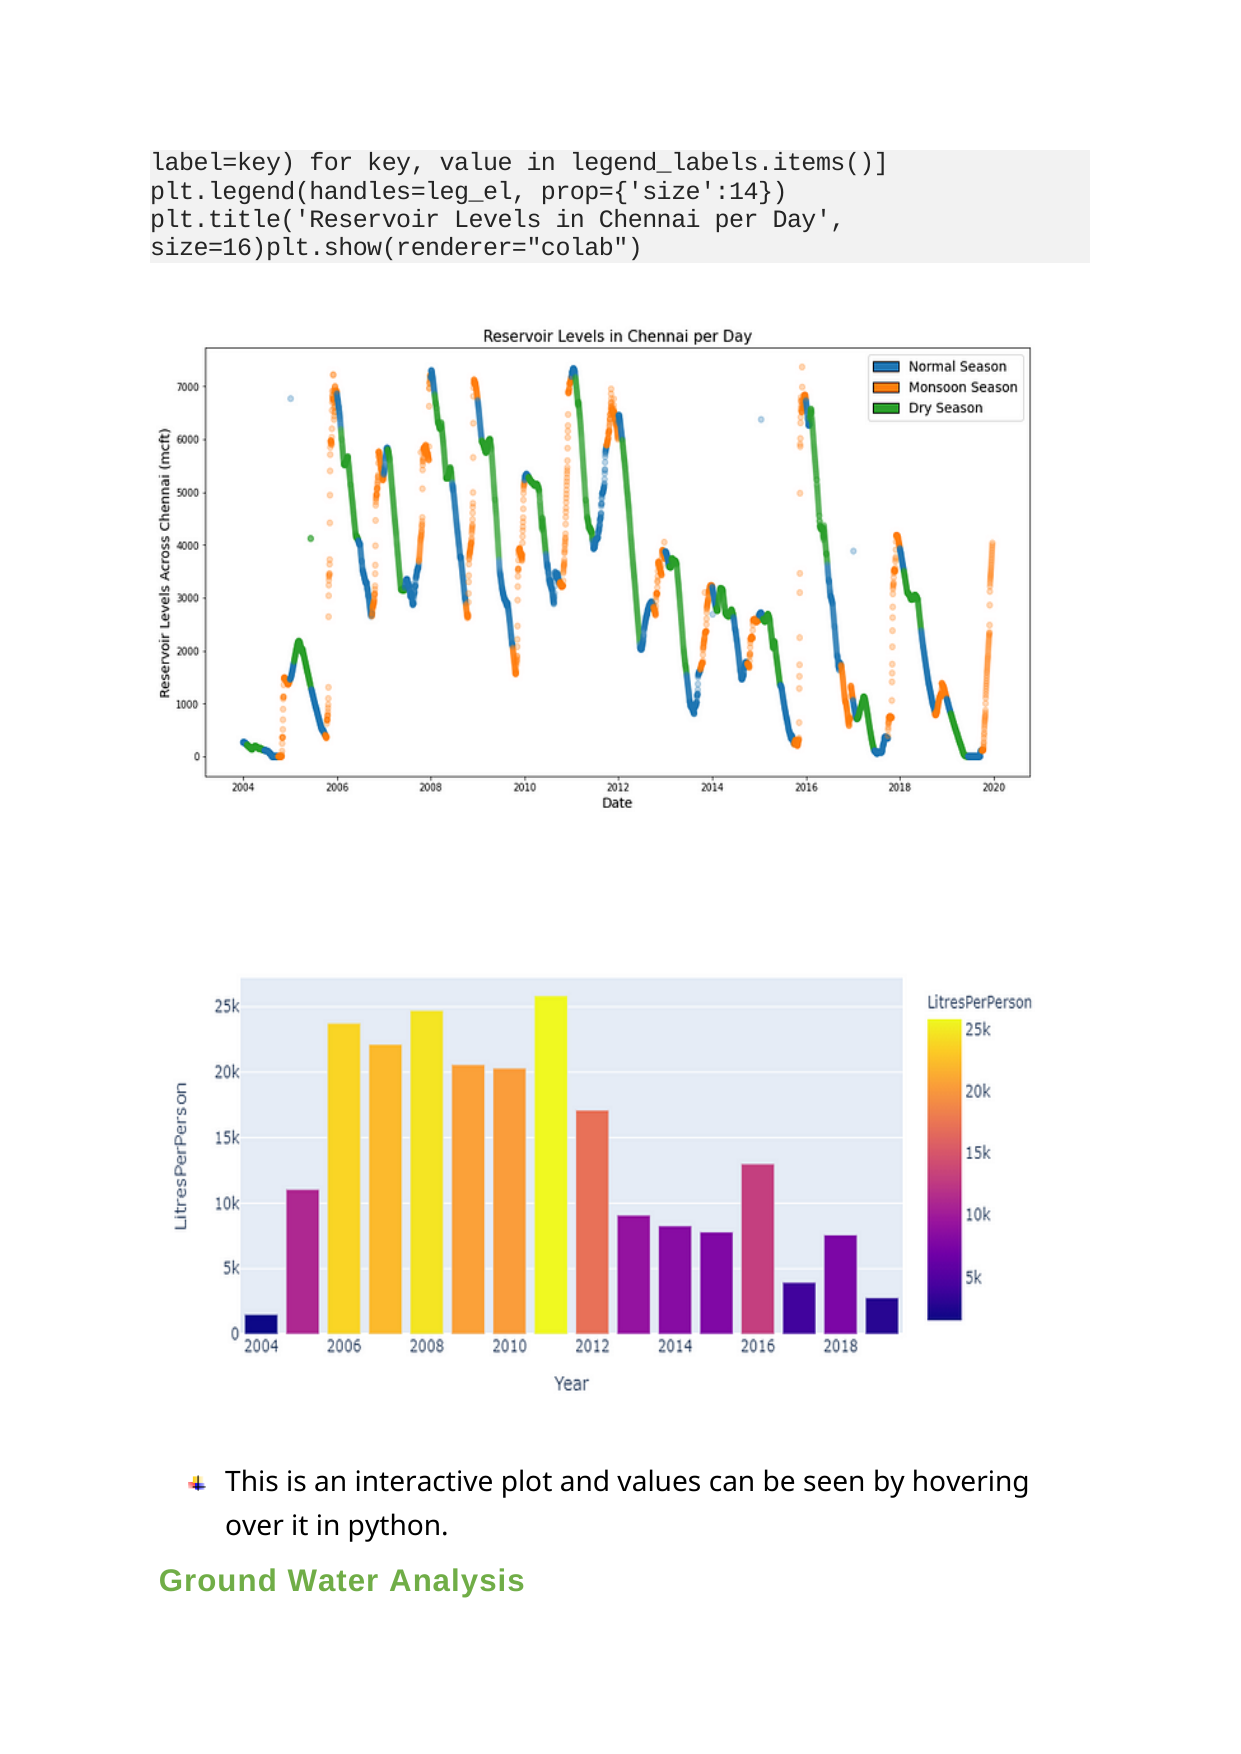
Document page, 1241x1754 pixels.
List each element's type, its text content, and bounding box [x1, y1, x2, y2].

picture [150, 897, 1057, 1444]
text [150, 150, 1090, 263]
text Ground Water Analysis [150, 1562, 1090, 1597]
picture [188, 1474, 206, 1491]
picture [150, 320, 1041, 812]
list This is an interactive plot and values can be seen by hovering over it in python. [187, 1461, 1090, 1543]
